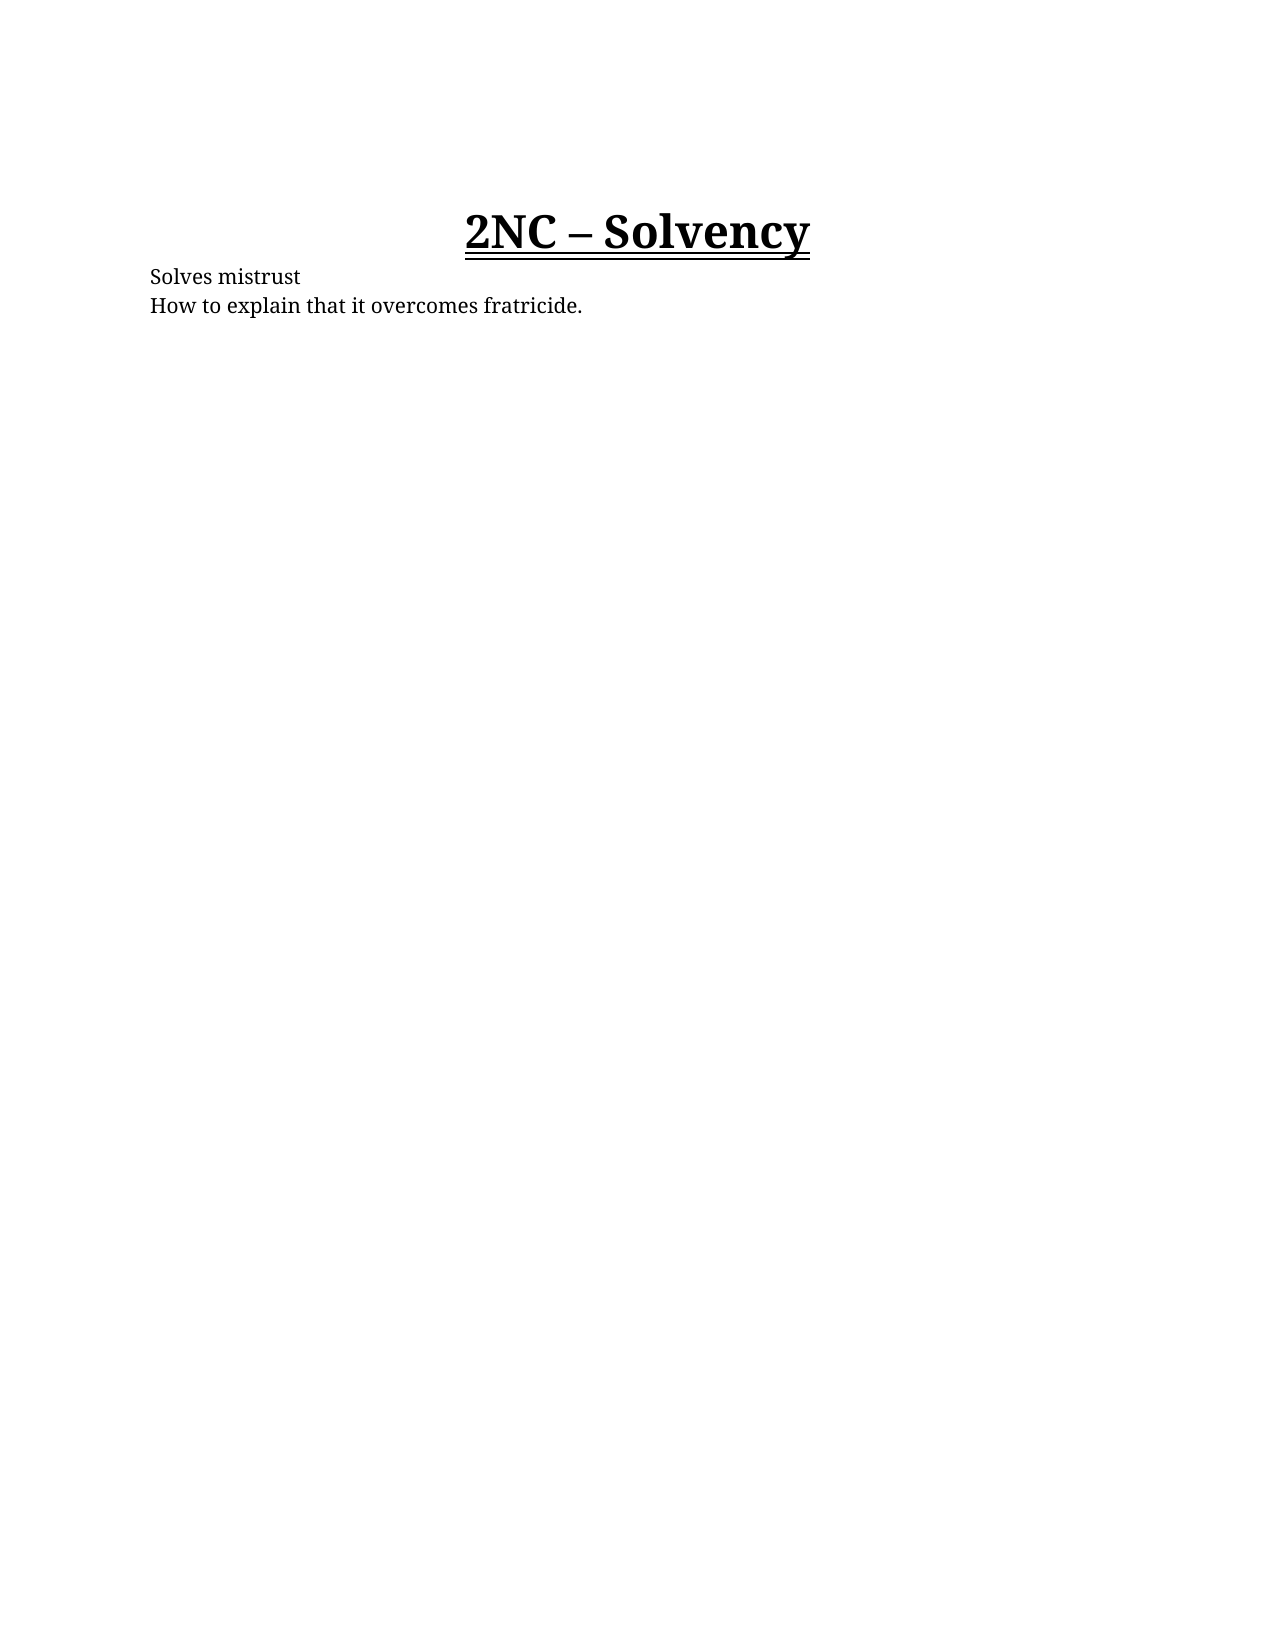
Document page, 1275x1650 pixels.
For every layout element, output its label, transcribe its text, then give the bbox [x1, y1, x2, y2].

text Solves mistrust [150, 262, 1125, 291]
text How to explain that it overcomes fratricide. [150, 291, 1125, 319]
subtitle 2NC – Solvency [150, 200, 1125, 262]
